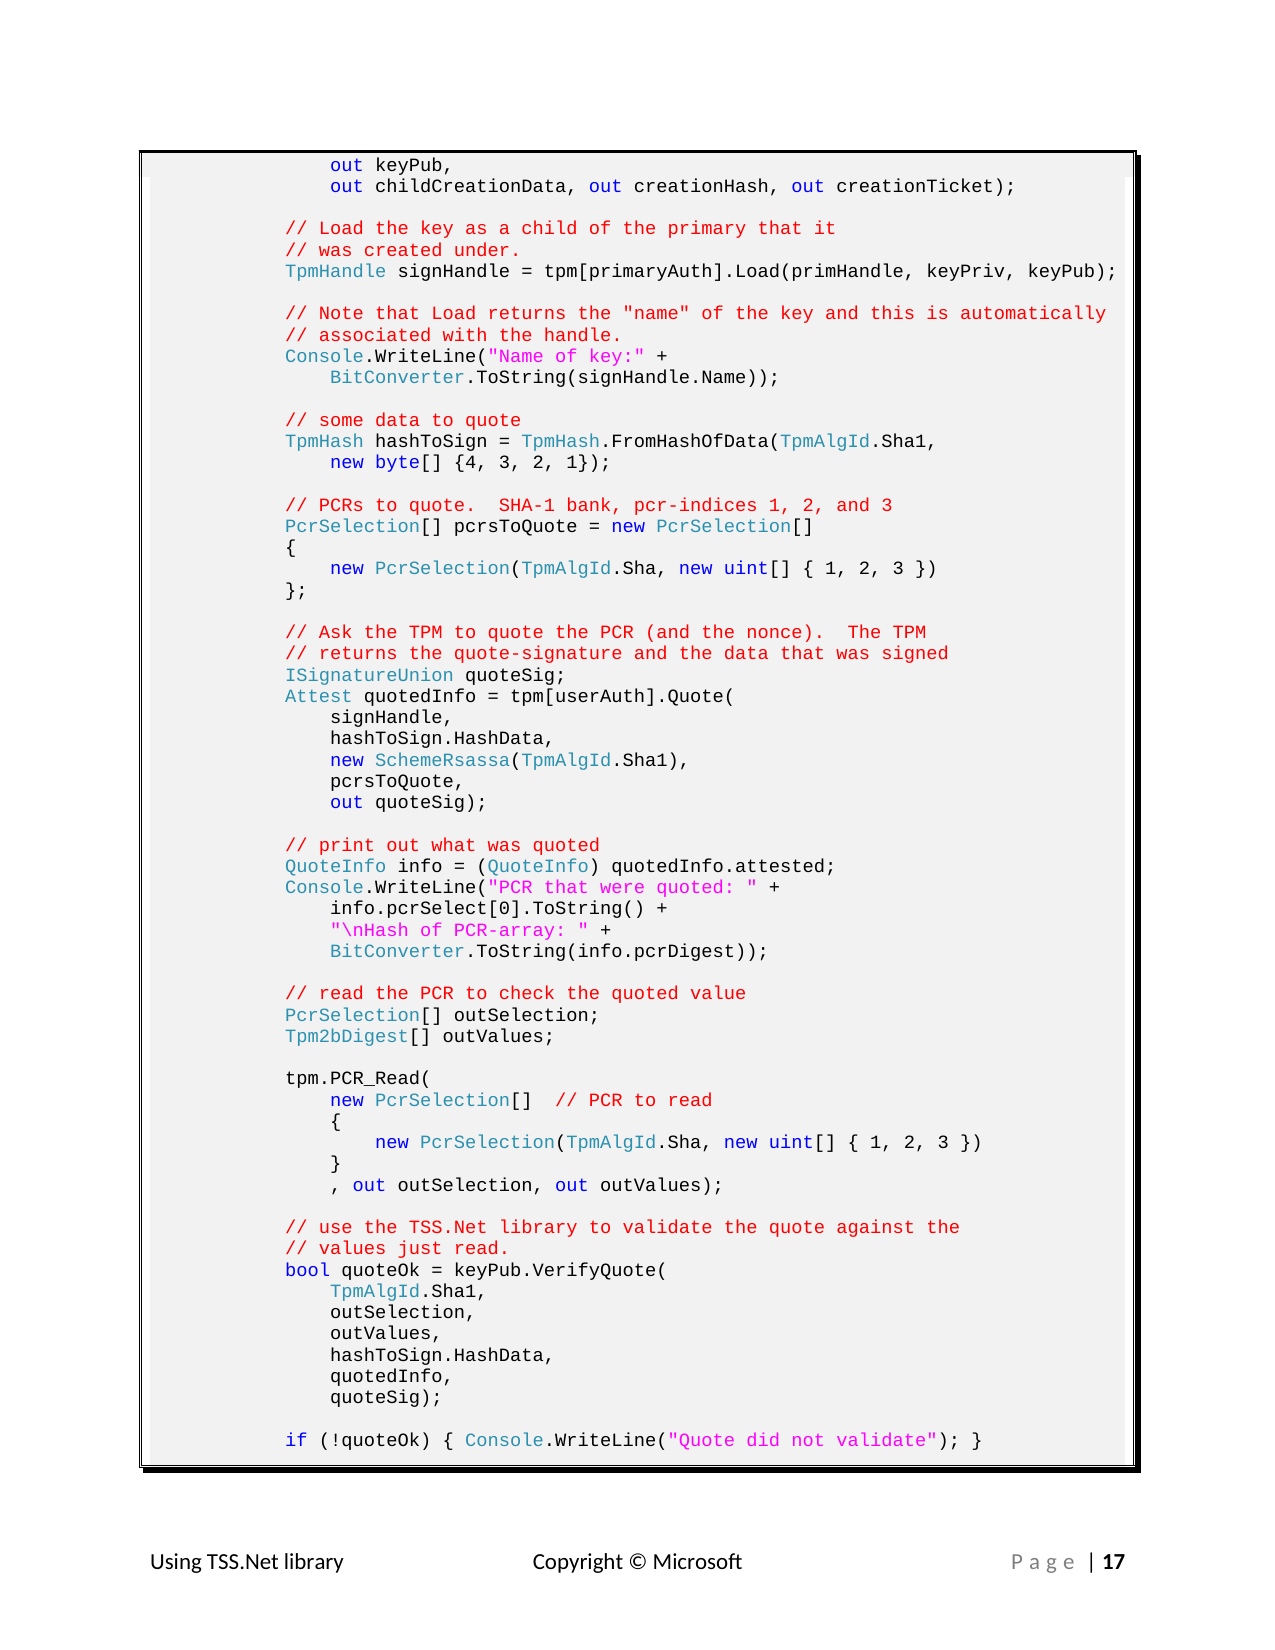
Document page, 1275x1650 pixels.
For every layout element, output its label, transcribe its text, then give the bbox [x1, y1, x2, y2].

text TpmHash hashToSign = TpmHash.FromHashOfData(TpmAlgId.Sha1, [150, 432, 1125, 453]
text tpm.PCR_Read( [150, 1069, 1125, 1090]
text "\nHash of PCR-array: " + [150, 920, 1125, 942]
text if (!quoteOk) { Console.WriteLine("Quote did not validate"); } [150, 1430, 1125, 1452]
text PcrSelection[] outSelection; [150, 1005, 1125, 1027]
text signHandle, [150, 708, 1125, 729]
text hashToSign.HashData, [420, 729, 1125, 750]
text // returns the quote-signature and the data that was signed [150, 644, 1125, 665]
text }; [150, 580, 1125, 602]
text // print out what was quoted [150, 835, 1125, 857]
text hashToSign.HashData, [150, 1345, 1125, 1367]
text // use the TSS.Net library to validate the quote against the [150, 1218, 1125, 1239]
text out childCreationData, out creationHash, out creationTicket); [150, 177, 1125, 198]
text { [150, 1112, 1125, 1133]
text // some data to quote [150, 410, 1125, 432]
text info.pcrSelect[0].ToString() + [150, 899, 1125, 920]
text outValues, [150, 1324, 1125, 1345]
text ISignatureUnion quoteSig; [150, 665, 1125, 687]
text pcrsToQuote, [150, 772, 1125, 793]
text Attest quotedInfo = tpm[userAuth].Quote( [150, 687, 1125, 708]
text quoteSig); [150, 1388, 1125, 1409]
text out quoteSig); [150, 793, 1125, 814]
text , out outSelection, out outValues); [150, 1175, 1125, 1197]
text TpmAlgId.Sha1, [150, 1282, 1125, 1303]
text // Load the key as a child of the primary that it [150, 219, 1125, 240]
text new SchemeRsassa(TpmAlgId.Sha1), [150, 750, 1125, 772]
text new PcrSelection(TpmAlgId.Sha, new uint[] { 1, 2, 3 }) [150, 1133, 1125, 1154]
text // values just read. [150, 1239, 1125, 1260]
text PcrSelection[] pcrsToQuote = new PcrSelection[] [150, 517, 1125, 538]
text TpmHandle signHandle = tpm[primaryAuth].Load(primHandle, keyPriv, keyPub); [150, 262, 1125, 283]
text Console.WriteLine("Name of key:" + [150, 347, 1125, 368]
text // associated with the handle. [150, 325, 1125, 347]
text BitConverter.ToString(info.pcrDigest)); [150, 942, 1125, 963]
text // Ask the TPM to quote the PCR (and the nonce). The TPM [150, 623, 1125, 644]
text // PCRs to quote. SHA-1 bank, pcr-indices 1, 2, and 3 [150, 495, 1125, 517]
text quotedInfo, [150, 1367, 1125, 1388]
text new PcrSelection(TpmAlgId.Sha, new uint[] { 1, 2, 3 }) [150, 559, 1125, 580]
text // Note that Load returns the "name" of the key and this is automatically [150, 304, 1125, 325]
text bool quoteOk = keyPub.VerifyQuote( [150, 1260, 1125, 1282]
text // was created under. [150, 240, 1125, 262]
text new PcrSelection[] // PCR to read [150, 1090, 1125, 1112]
text // read the PCR to check the quoted value [150, 984, 1125, 1005]
text QuoteInfo info = (QuoteInfo) quotedInfo.attested; [150, 857, 1125, 878]
text BitConverter.ToString(signHandle.Name)); [150, 368, 1125, 389]
text outSelection, [150, 1303, 1125, 1324]
text hashToSign.HashData, [150, 729, 364, 750]
text Tpm2bDigest[] outValues; [150, 1027, 1125, 1048]
text out keyPub, [142, 153, 1133, 177]
text new byte[] {4, 3, 2, 1}); [150, 453, 1125, 474]
text Console.WriteLine("PCR that were quoted: " + [150, 878, 1125, 899]
text } [150, 1154, 1125, 1175]
text { [150, 538, 1125, 559]
